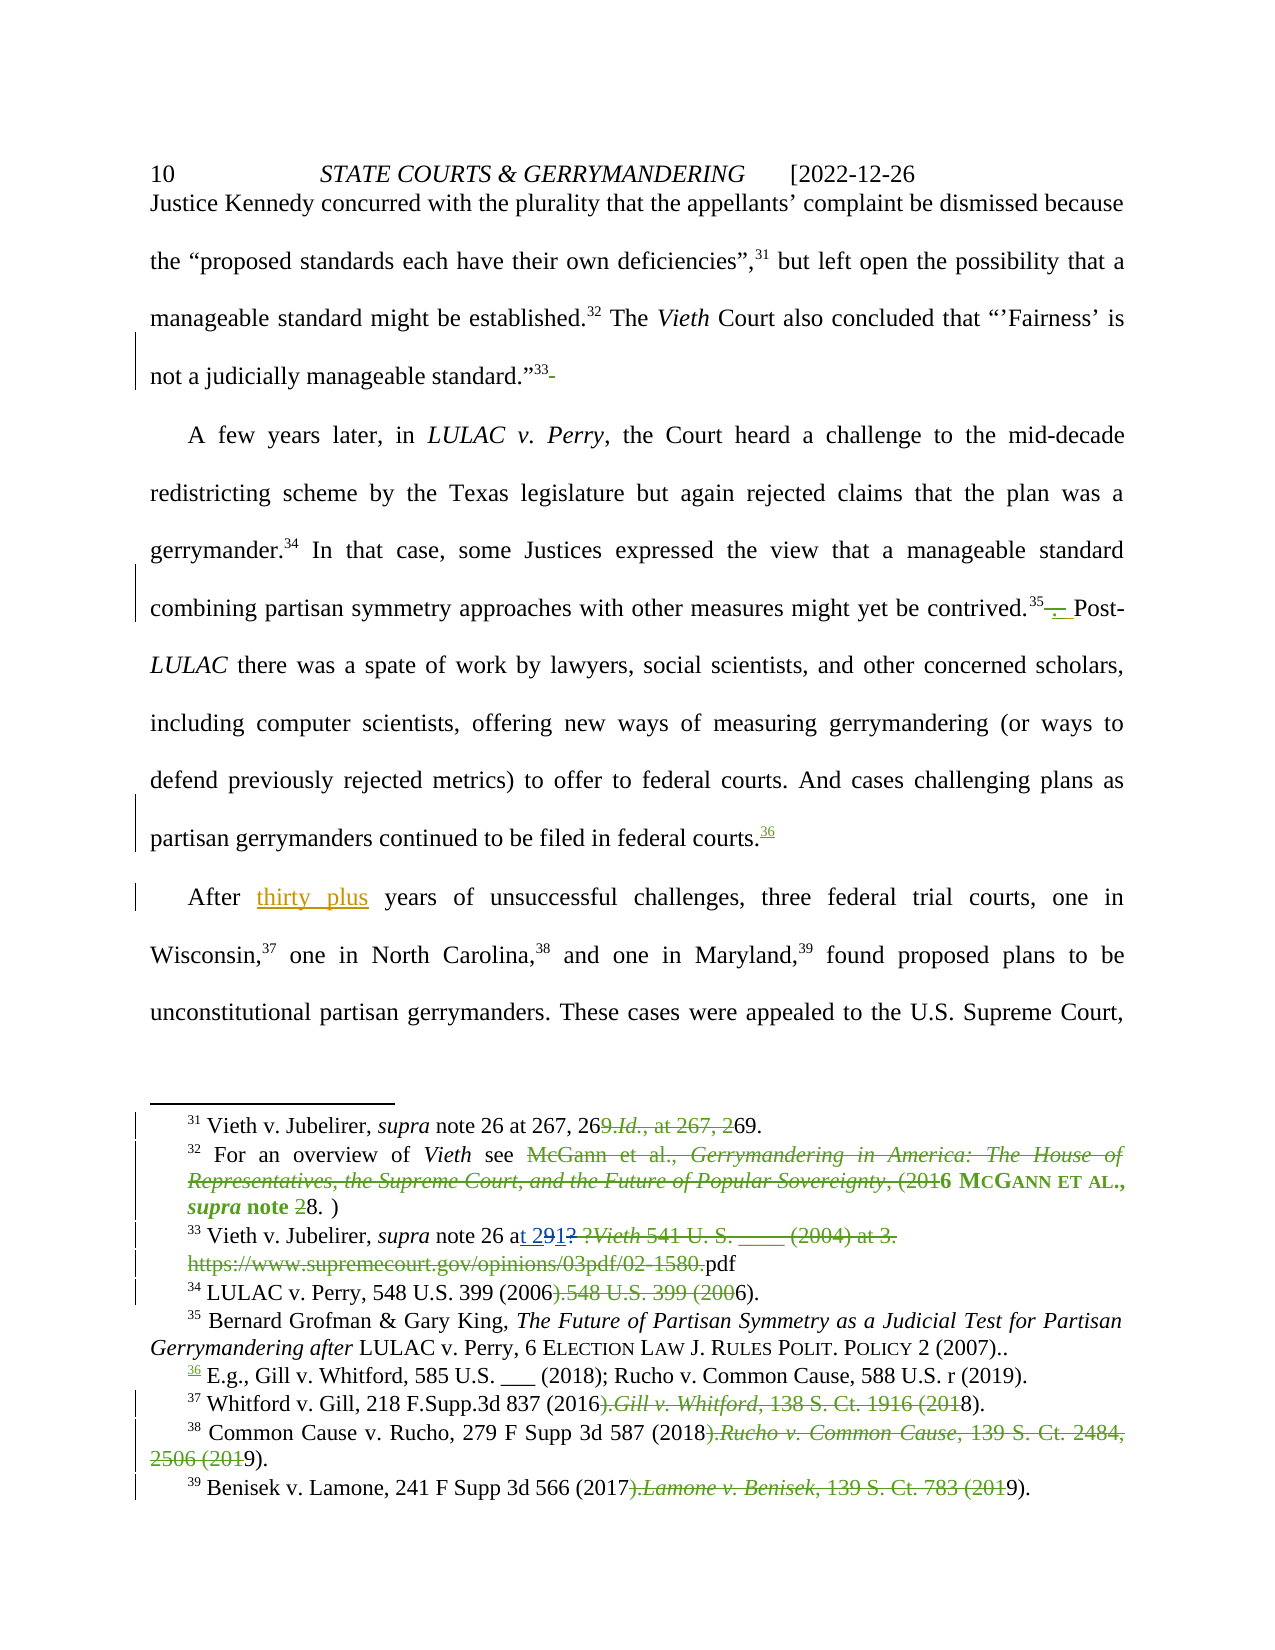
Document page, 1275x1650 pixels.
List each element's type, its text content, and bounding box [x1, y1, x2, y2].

text After years of unsuccessful challenges, three federal trial courts, one in Wisconsin, one in North Carolina, and one in Maryland, found proposed plans to be unconstitutional partisan gerrymanders. These cases were appealed to the U.S. Supreme Court, which issued a definitive ruling that focused on the challenged North Carolina map. [150, 882, 1125, 1026]
text A few years later, in LULAC v. Perry, the Court heard a challenge to the mid-decade redistricting scheme by the Texas legislature but again rejected claims that the plan was a gerrymander. In that case, some Justices expressed the view that a manageable standard combining partisan symmetry approaches with other measures might yet be contrived.Post-LULAC there was a spate of work by lawyers, social scientists, and other concerned scholars, including computer scientists, offering new ways of measuring gerrymandering (or ways to defend previously rejected metrics) to offer to federal courts. And cases challenging plans as partisan gerrymanders continued to be filed in federal courts. [150, 420, 1125, 852]
text Justice Scalia, writing for a plurality, would have held that there was no justiciable claim because there was no “judicially discernible and manageable standard” by which the Court could decide when a plan went from being constitutional to unconstitutional. His view would have overturned Bandemer. Three justices in Vieth (Breyer, Souter, and Stevens) wrote separate dissents, each proposing their own standard for adjudicating partisan gerrymandering claims. Justice Kennedy concurred with the plurality that the appellants’ complaint be dismissed because the “proposed standards each have their own deficiencies”, but left open the possibility that a manageable standard might be established. The Vieth Court also concluded that “’Fairness’ is not a judicially manageable standard.” [150, 188, 1125, 389]
